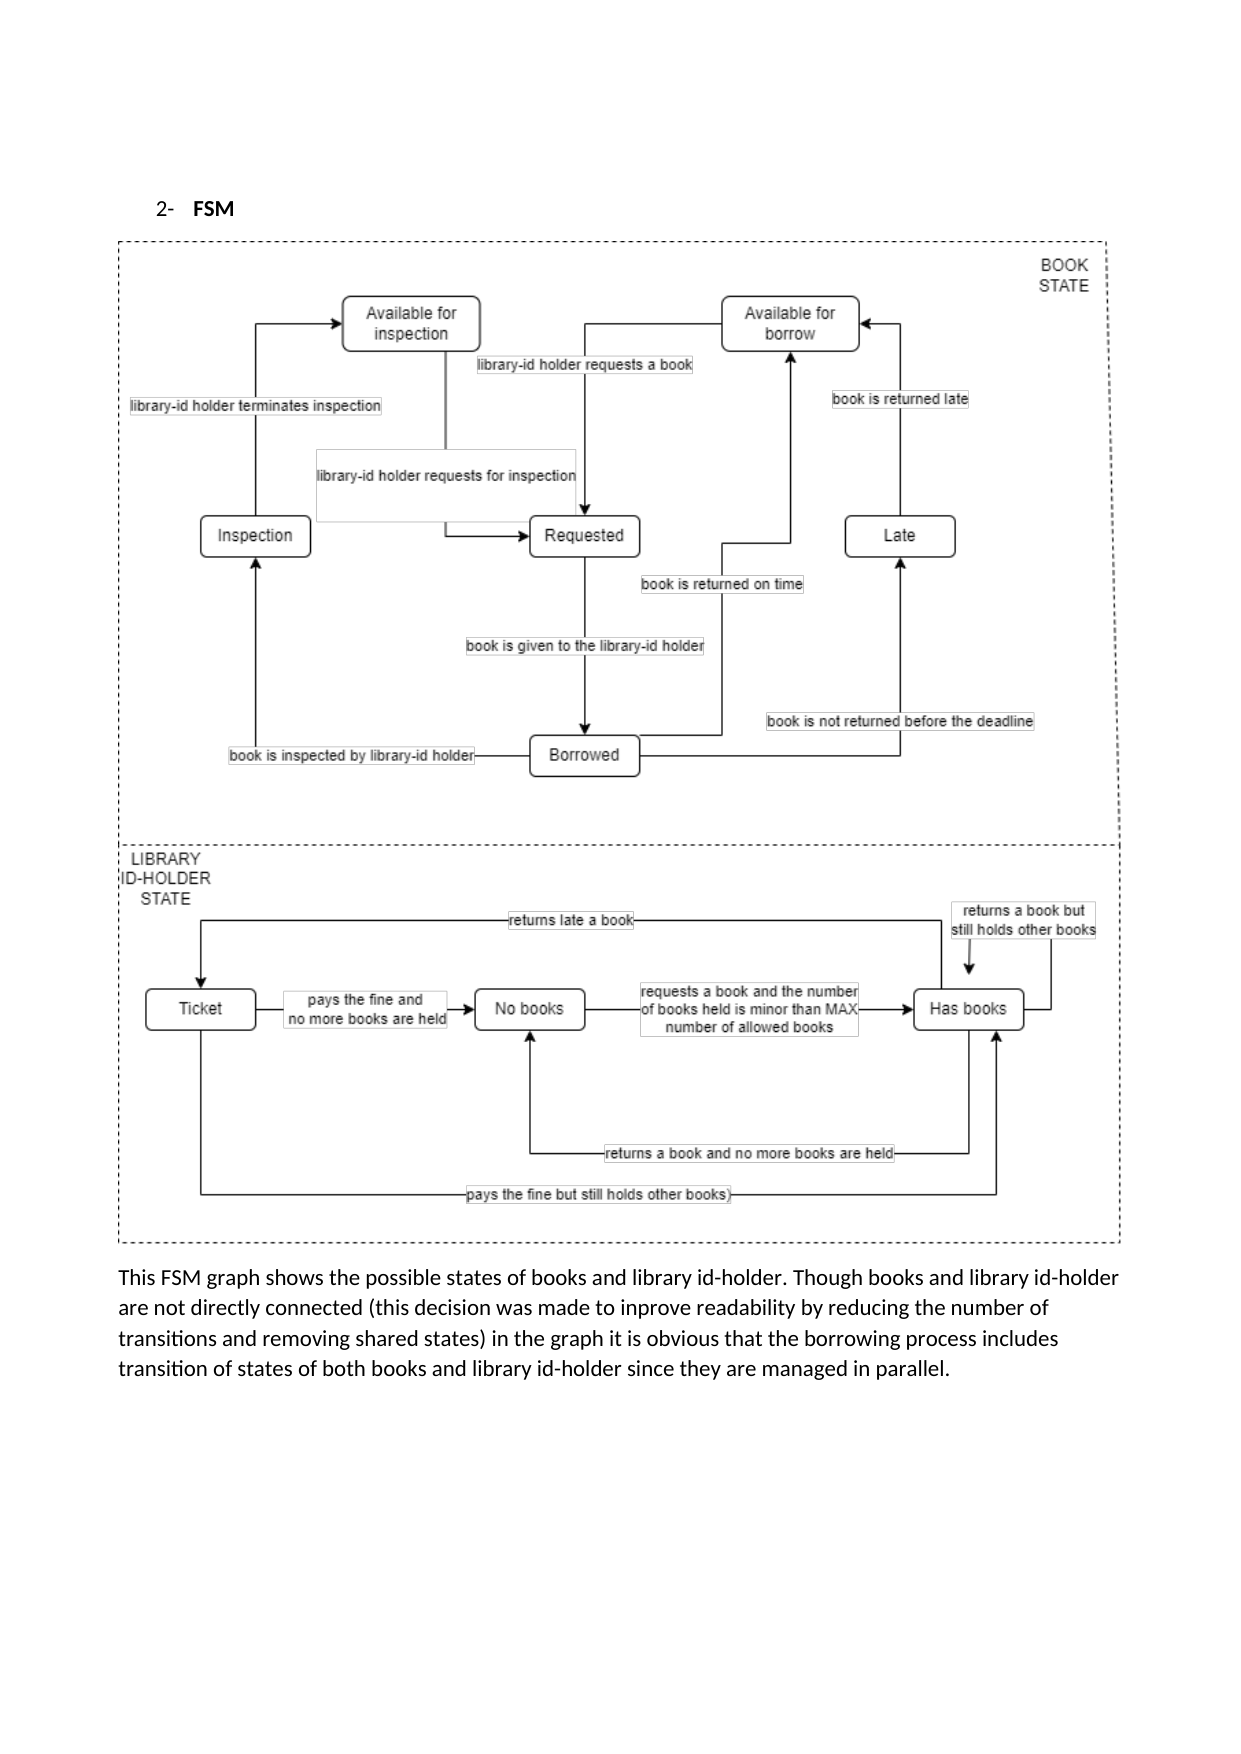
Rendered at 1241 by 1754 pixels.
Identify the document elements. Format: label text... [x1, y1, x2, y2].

picture [118, 241, 1122, 1245]
list FSM [156, 194, 1122, 222]
text This FSM graph shows the possible states of books and library id-holder. Though books and library id-holder are not directly connected (this decision was made to inprove readability by reducing the number of transitions and removing shared states) in the graph it is obvious that the borrowing process includes transition of states of both books and library id-holder since they are managed in parallel. [118, 1263, 1122, 1382]
